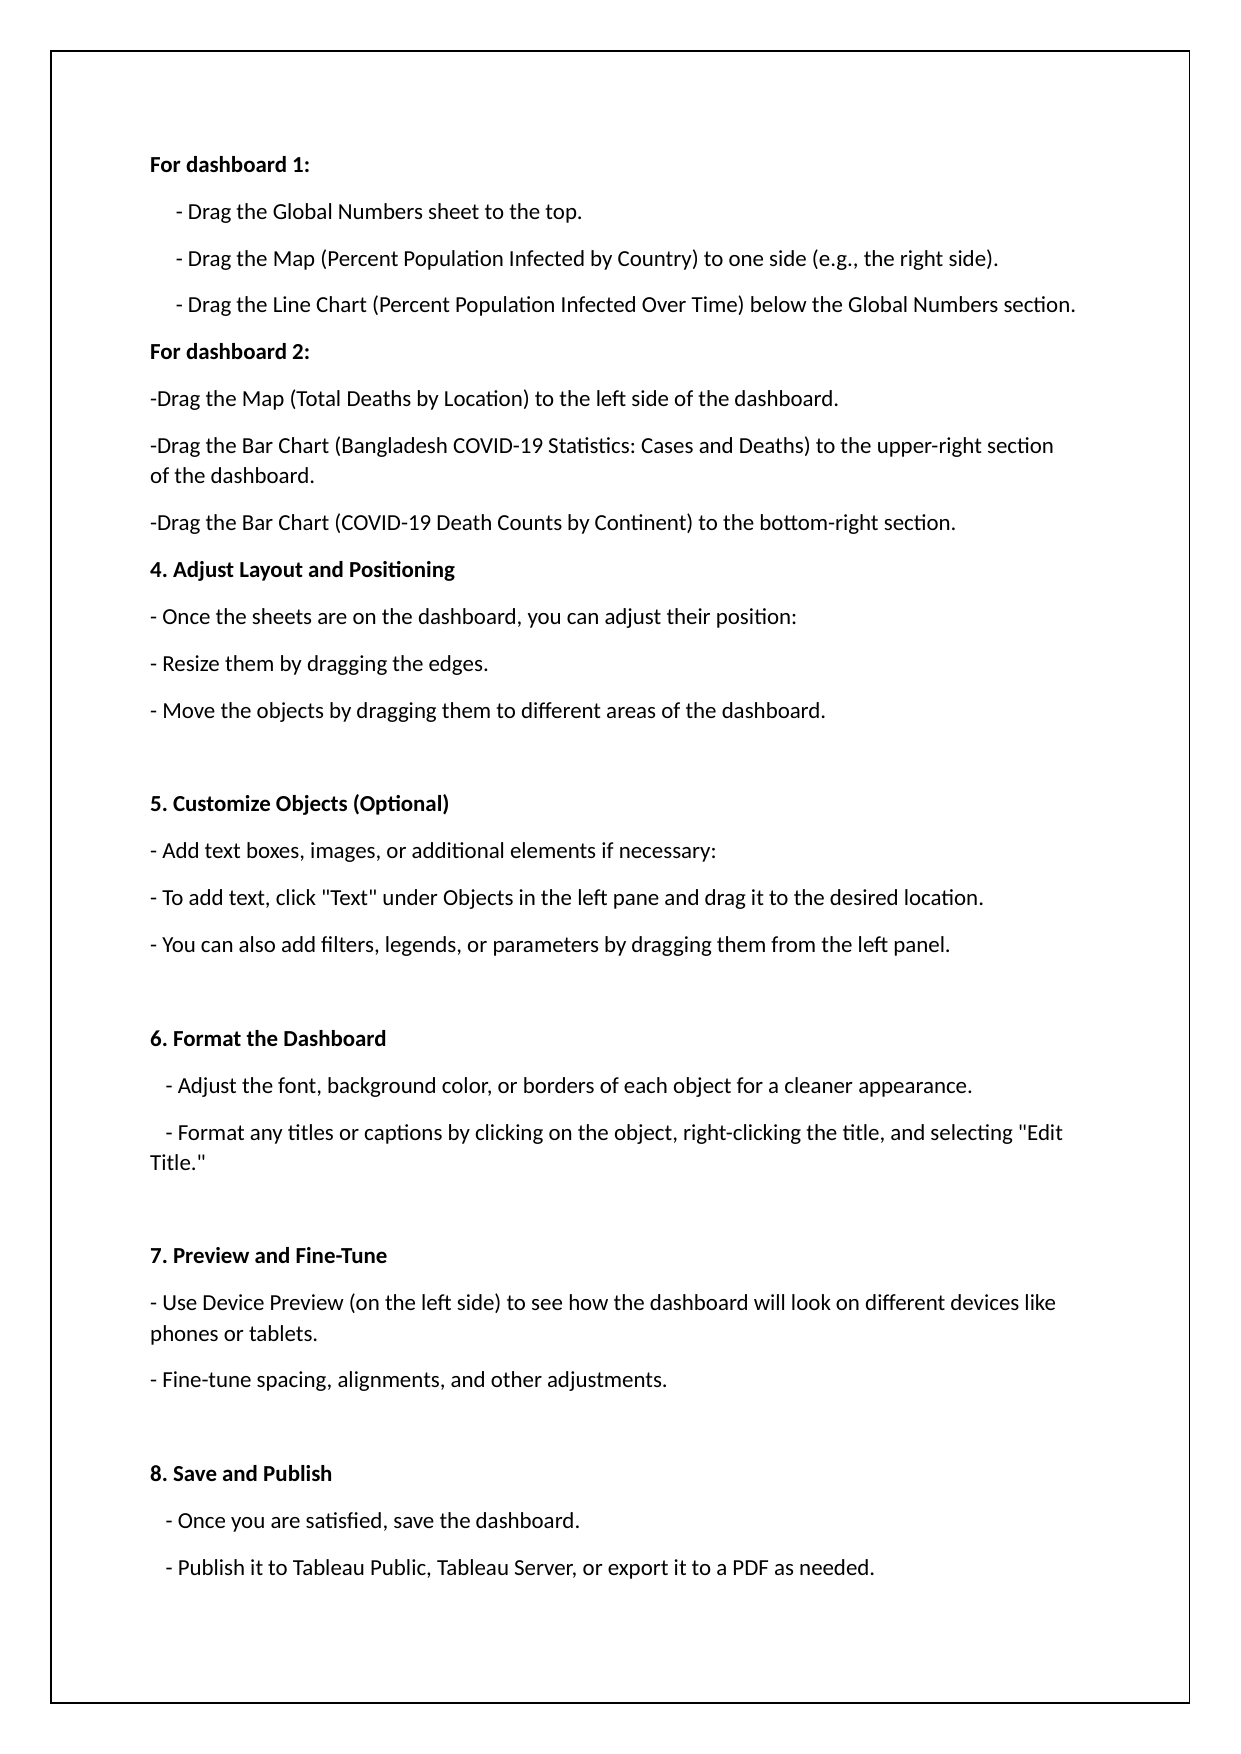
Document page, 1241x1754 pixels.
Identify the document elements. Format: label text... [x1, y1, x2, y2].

text - Drag the Map (Percent Population Infected by Country) to one side (e.g., the right side). [150, 244, 1090, 272]
text - Fine-tune spacing, alignments, and other adjustments. [150, 1366, 1090, 1394]
text - Drag the Global Numbers sheet to the top. [150, 197, 1090, 225]
text - Format any titles or captions by clicking on the object, right-clicking the title, and selecting "Edit Title." [150, 1118, 1090, 1176]
text - Use Device Preview (on the left side) to see how the dashboard will look on different devices like phones or tablets. [150, 1288, 1090, 1347]
text 6. Format the Dashboard [150, 1024, 1090, 1052]
text - Move the objects by dragging them to different areas of the dashboard. [150, 696, 1090, 724]
text 5. Customize Objects (Optional) [150, 789, 1090, 818]
text - Publish it to Tableau Public, Tableau Server, or export it to a PDF as needed. [150, 1553, 1090, 1581]
text - Adjust the font, background color, or borders of each object for a cleaner appearance. [150, 1071, 1090, 1099]
text - Resize them by dragging the edges. [150, 649, 1090, 677]
text For dashboard 1: [150, 150, 1090, 178]
text -Drag the Bar Chart (Bangladesh COVID-19 Statistics: Cases and Deaths) to the upper-right section of the dashboard. [150, 431, 1090, 489]
text 8. Save and Publish [150, 1459, 1090, 1487]
text - You can also add filters, legends, or parameters by dragging them from the left panel. [150, 930, 1090, 958]
text - Add text boxes, images, or additional elements if necessary: [150, 836, 1090, 864]
text 7. Preview and Fine-Tune [150, 1242, 1090, 1270]
text -Drag the Bar Chart (COVID-19 Death Counts by Continent) to the bottom-right section. [150, 508, 1090, 536]
text - Drag the Line Chart (Percent Population Infected Over Time) below the Global Numbers section. [150, 291, 1090, 319]
text - Once you are satisfied, save the dashboard. [150, 1506, 1090, 1534]
text - To add text, click "Text" under Objects in the left pane and drag it to the desired location. [150, 883, 1090, 911]
text - Once the sheets are on the dashboard, you can adjust their position: [150, 602, 1090, 630]
text -Drag the Map (Total Deaths by Location) to the left side of the dashboard. [150, 384, 1090, 412]
text 4. Adjust Layout and Positioning [150, 555, 1090, 583]
text For dashboard 2: [150, 337, 1090, 366]
